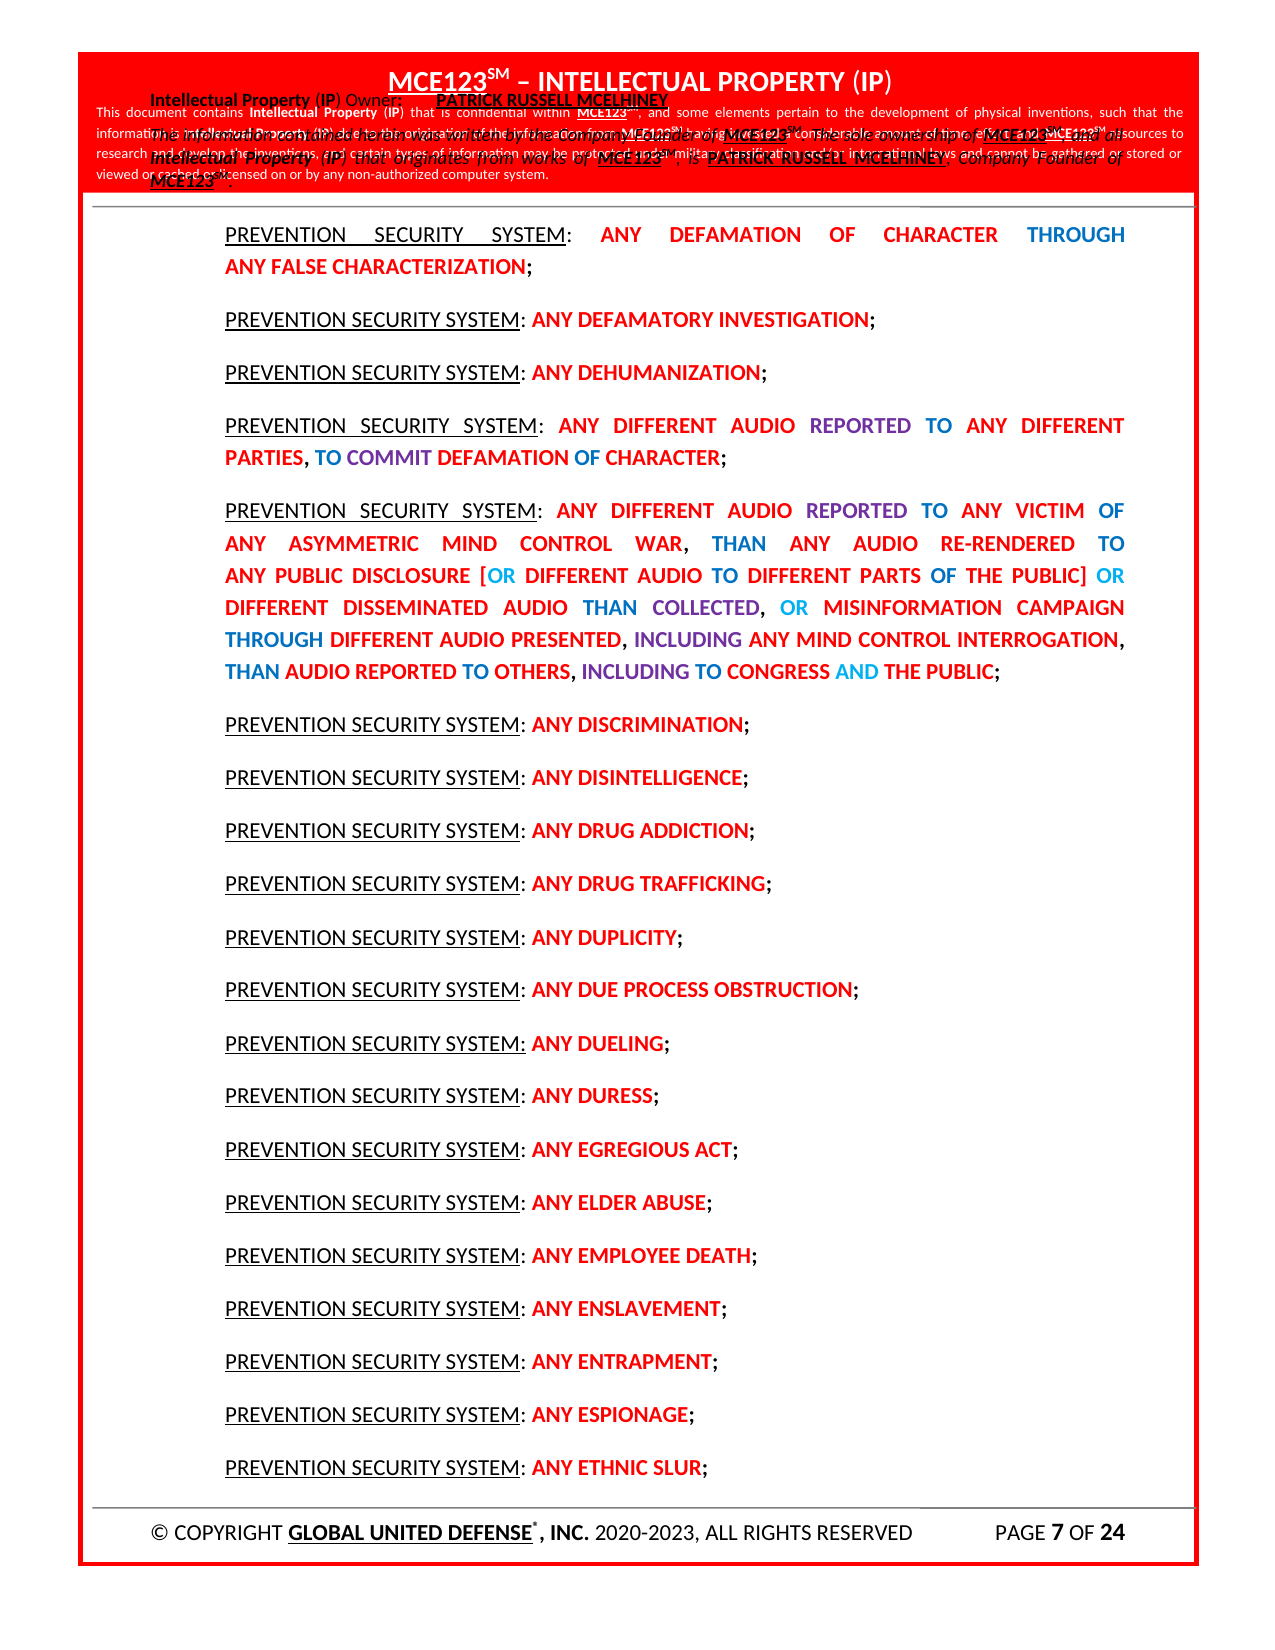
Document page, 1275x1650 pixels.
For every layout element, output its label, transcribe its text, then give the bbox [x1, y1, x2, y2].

text PREVENTION SECURITY SYSTEM: ANY DUPLICITY; [187, 923, 1125, 951]
text PREVENTION SECURITY SYSTEM: ANY DIFFERENT AUDIO REPORTED TO ANY VICTIM OF ANY ASYMMETRIC MIND CONTROL WAR, THAN ANY AUDIO RE-RENDERED TO ANY PUBLIC DISCLOSURE [OR DIFFERENT AUDIO TO DIFFERENT PARTS OF THE PUBLIC] OR DIFFERENT DISSEMINATED AUDIO THAN COLLECTED, OR MISINFORMATION CAMPAIGN THROUGH DIFFERENT AUDIO PRESENTED, INCLUDING ANY MIND CONTROL INTERROGATION, THAN AUDIO REPORTED TO OTHERS, INCLUDING TO CONGRESS AND THE PUBLIC; [225, 497, 1125, 686]
text PREVENTION SECURITY SYSTEM: ANY EMPLOYEE DEATH; [187, 1241, 1125, 1269]
text PREVENTION SECURITY SYSTEM: ANY DEFAMATORY INVESTIGATION; [187, 305, 1125, 333]
text PREVENTION SECURITY SYSTEM: ANY DISCRIMINATION; [187, 711, 1125, 738]
text PREVENTION SECURITY SYSTEM: ANY DEHUMANIZATION; [187, 358, 1125, 386]
text PREVENTION SECURITY SYSTEM: ANY DISINTELLIGENCE; [187, 763, 1125, 792]
text PREVENTION SECURITY SYSTEM: ANY DUELING; [187, 1029, 1125, 1057]
text PREVENTION SECURITY SYSTEM: ANY DRUG TRAFFICKING; [187, 869, 1125, 898]
text PREVENTION SECURITY SYSTEM: ANY DIFFERENT AUDIO REPORTED TO ANY DIFFERENT PARTIES, TO COMMIT DEFAMATION OF CHARACTER; [225, 411, 1125, 472]
text PREVENTION SECURITY SYSTEM: ANY ESPIONAGE; [187, 1400, 1125, 1428]
text PREVENTION SECURITY SYSTEM: ANY ENTRAPMENT; [187, 1347, 1125, 1375]
text PREVENTION SECURITY SYSTEM: ANY ETHNIC SLUR; [187, 1453, 1125, 1481]
text PREVENTION SECURITY SYSTEM: ANY DRUG ADDICTION; [187, 817, 1125, 844]
text PREVENTION SECURITY SYSTEM: ANY ELDER ABUSE; [187, 1188, 1125, 1216]
text PREVENTION SECURITY SYSTEM: ANY DEFAMATION OF CHARACTER THROUGH ANY FALSE CHARACTERIZATION; [225, 220, 1125, 280]
text PREVENTION SECURITY SYSTEM: ANY DURESS; [187, 1082, 1125, 1110]
text PREVENTION SECURITY SYSTEM: ANY ENSLAVEMENT; [187, 1294, 1125, 1322]
text PREVENTION SECURITY SYSTEM: ANY EGREGIOUS ACT; [187, 1135, 1125, 1163]
text PREVENTION SECURITY SYSTEM: ANY DUE PROCESS OBSTRUCTION; [187, 976, 1125, 1004]
